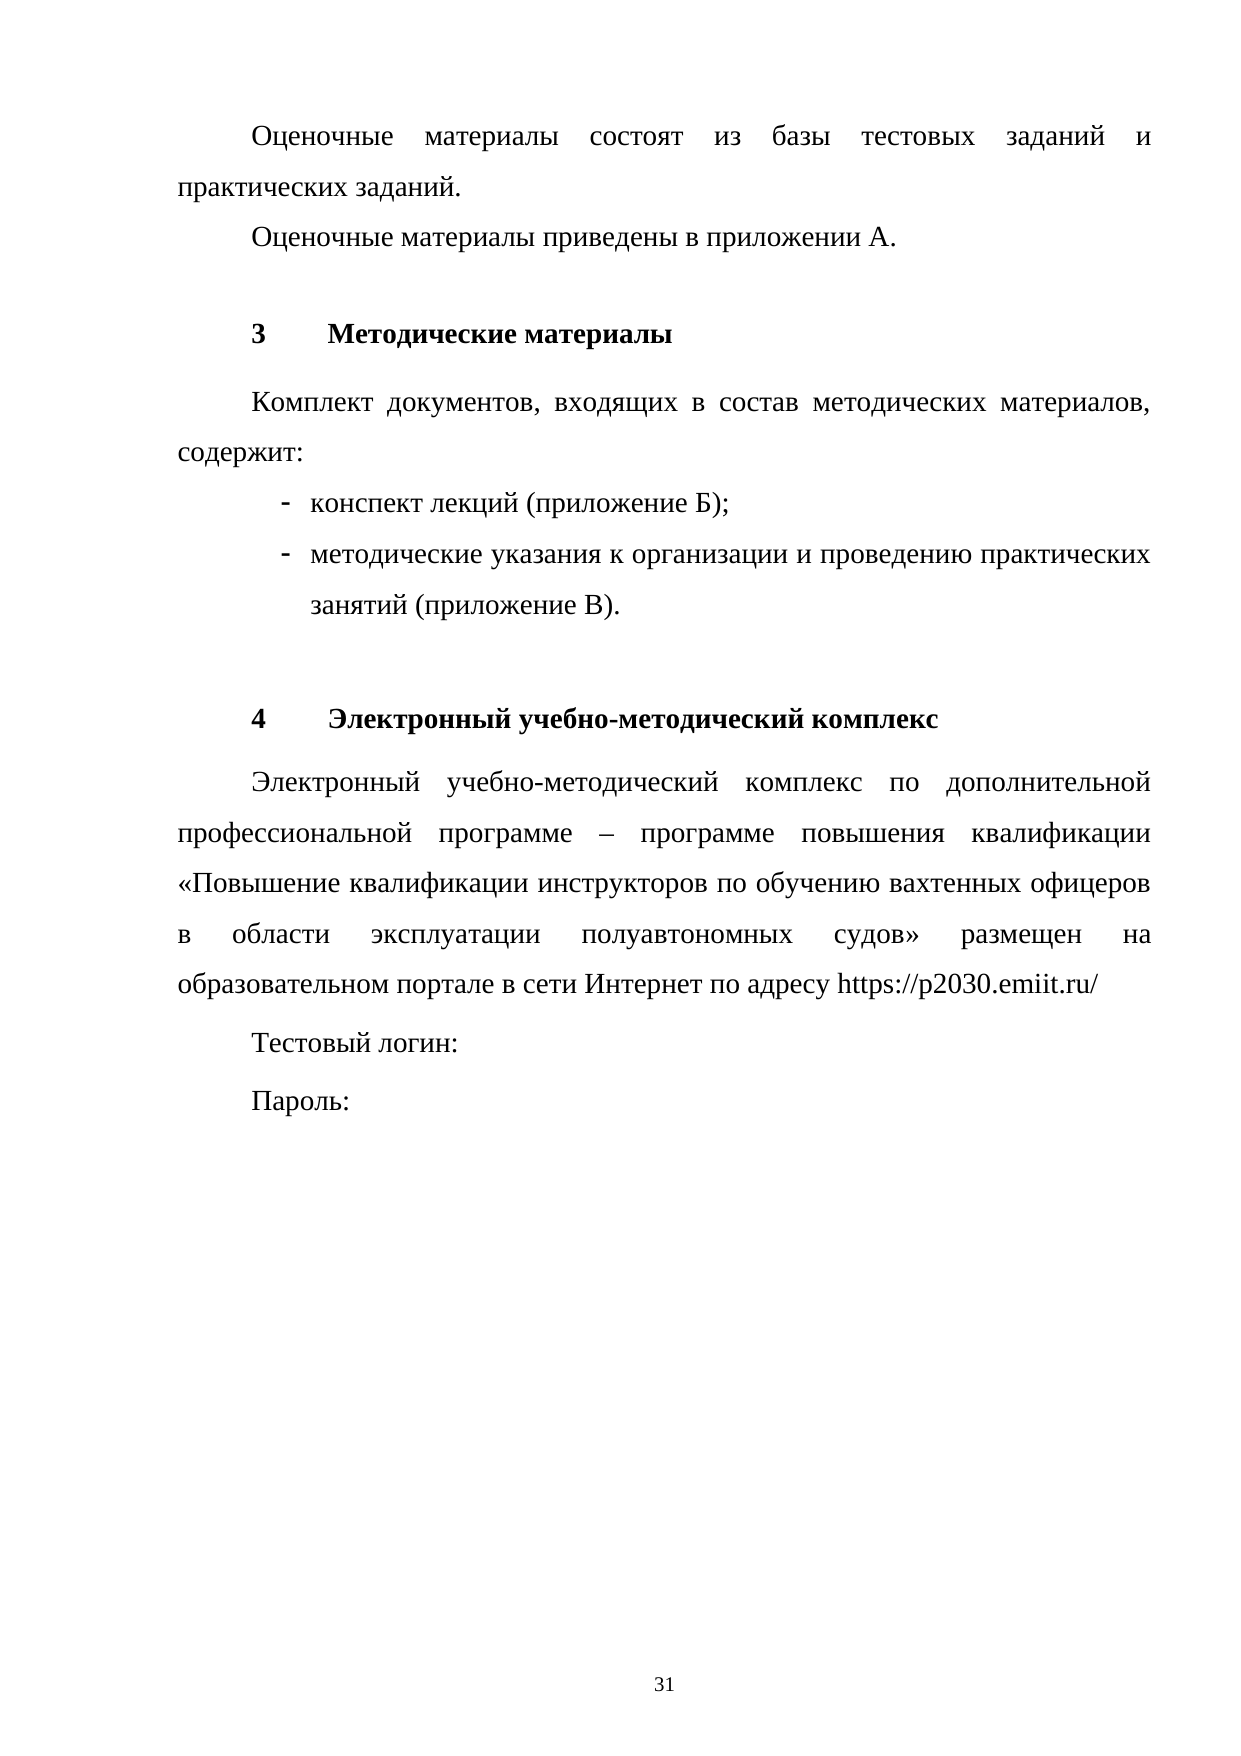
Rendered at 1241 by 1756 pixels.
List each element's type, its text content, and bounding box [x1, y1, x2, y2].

text Тестовый логин: [177, 1025, 1152, 1058]
text Комплект документов, входящих в состав методических материалов, содержит: [177, 384, 1152, 467]
subtitle Электронный учебно-методический комплекс [177, 701, 1152, 735]
subtitle Методические материалы [177, 317, 1152, 350]
list методические указания к организации и проведению практических занятий (приложение В). [281, 536, 1152, 621]
text Оценочные материалы состоят из базы тестовых заданий и практических заданий. [177, 118, 1152, 202]
text Электронный учебно-методический комплекс по дополнительной профессиональной программе – программе повышения квалификации «Повышение квалификации инструкторов по обучению вахтенных офицеров в области эксплуатации полуавтономных судов» размещен на образовательном портале в сети Интернет по адресу https://p2030.emiit.ru/ [177, 764, 1152, 1000]
text Оценочные материалы приведены в приложении А. [177, 219, 1152, 253]
list конспект лекций (приложение Б); [281, 485, 1152, 518]
text Пароль: [177, 1083, 1152, 1116]
